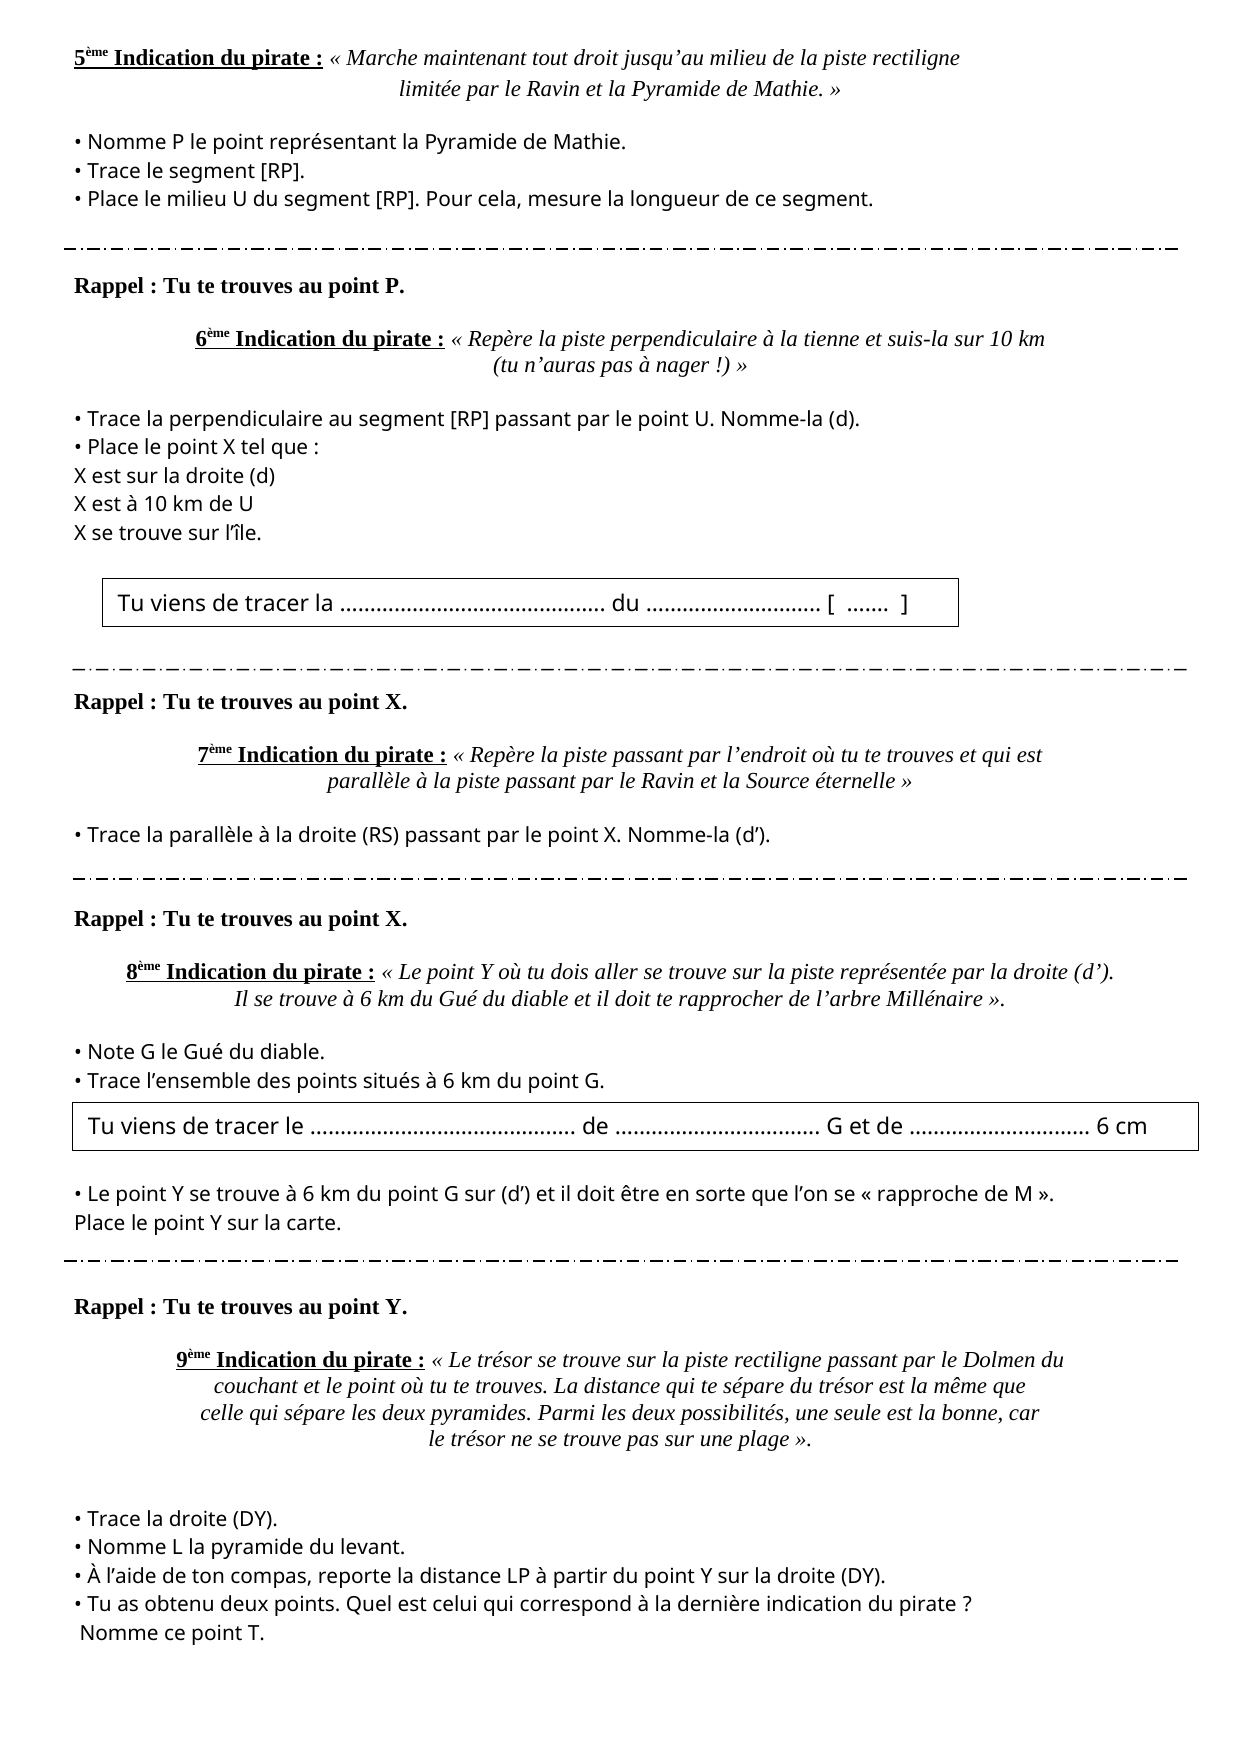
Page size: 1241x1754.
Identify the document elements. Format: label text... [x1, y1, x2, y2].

text • Nomme P le point représentant la Pyramide de Mathie. [74, 127, 1167, 156]
text Il se trouve à 6 km du Gué du diable et il doit te rapprocher de l’arbre Millénaire ». [74, 984, 1167, 1011]
text • Place le milieu U du segment [RP]. Pour cela, mesure la longueur de ce segment. [74, 184, 1167, 213]
text • Le point Y se trouve à 6 km du point G sur (d’) et il doit être en sorte que l’on se « rapproche de M ». [74, 1179, 1167, 1208]
text • Nomme L la pyramide du levant. [74, 1532, 1167, 1561]
text 7ème Indication du pirate : « Repère la piste passant par l’endroit où tu te trouves et qui est [74, 741, 1167, 767]
text Rappel : Tu te trouves au point Y. [74, 1293, 1167, 1319]
text Rappel : Tu te trouves au point X. [74, 688, 1167, 715]
text • Trace la perpendiculaire au segment [RP] passant par le point U. Nomme-la (d). [74, 404, 1167, 432]
text • Trace la droite (DY). [74, 1504, 1167, 1532]
text • Note G le Gué du diable. [74, 1037, 1167, 1066]
text le trésor ne se trouve pas sur une plage ». [74, 1425, 1167, 1451]
text 8ème Indication du pirate : « Le point Y où tu dois aller se trouve sur la piste représentée par la droite (d’). [74, 958, 1167, 984]
text 6ème Indication du pirate : « Repère la piste perpendiculaire à la tienne et suis-la sur 10 km [74, 325, 1167, 351]
text limitée par le Ravin et la Pyramide de Mathie. » [74, 74, 1167, 101]
text couchant et le point où tu te trouves. La distance qui te sépare du trésor est la même que [74, 1372, 1167, 1399]
text 9ème Indication du pirate : « Le trésor se trouve sur la piste rectiligne passant par le Dolmen du [74, 1346, 1167, 1372]
text • Trace la parallèle à la droite (RS) passant par le point X. Nomme-la (d’). [74, 820, 1167, 849]
text parallèle à la piste passant par le Ravin et la Source éternelle » [74, 767, 1167, 794]
text X est sur la droite (d) [74, 461, 1167, 489]
text • Trace l’ensemble des points situés à 6 km du point G. [74, 1066, 1167, 1094]
text • À l’aide de ton compas, reporte la distance LP à partir du point Y sur la droite (DY). [74, 1561, 1167, 1589]
text celle qui sépare les deux pyramides. Parmi les deux possibilités, une seule est la bonne, car [74, 1399, 1167, 1425]
text • Trace le segment [RP]. [74, 156, 1167, 184]
text 5ème Indication du pirate : « Marche maintenant tout droit jusqu’au milieu de la piste rectiligne [74, 44, 1167, 71]
text Rappel : Tu te trouves au point X. [74, 906, 1167, 932]
text Place le point Y sur la carte. [74, 1208, 1167, 1236]
text X est à 10 km de U [74, 489, 1167, 518]
text (tu n’auras pas à nager !) » [74, 351, 1167, 378]
text • Tu as obtenu deux points. Quel est celui qui correspond à la dernière indication du pirate ? [74, 1589, 1167, 1618]
text Nomme ce point T. [74, 1618, 1167, 1646]
text • Place le point X tel que : [74, 432, 1167, 461]
text Rappel : Tu te trouves au point P. [74, 272, 1167, 299]
text X se trouve sur l’île. [74, 518, 1167, 546]
